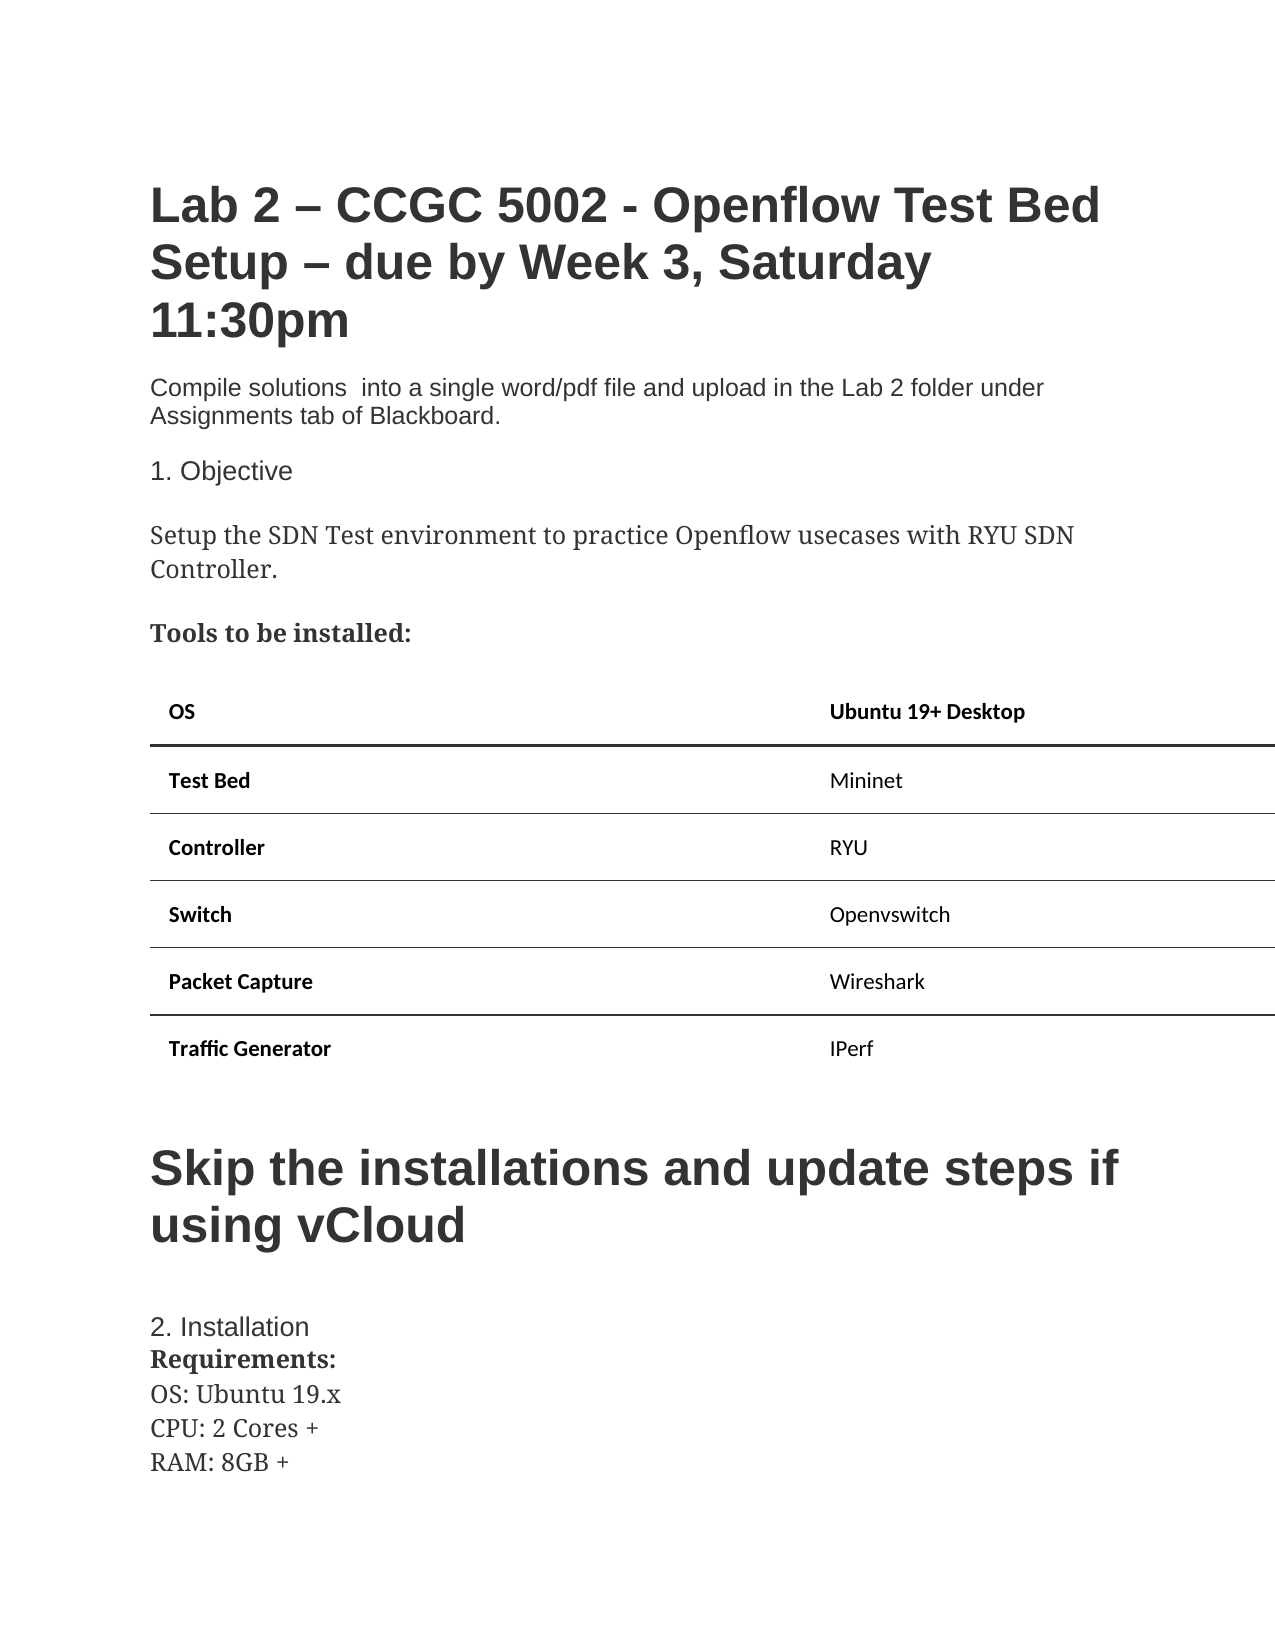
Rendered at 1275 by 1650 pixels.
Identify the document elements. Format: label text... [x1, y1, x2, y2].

table_cell Switch [150, 881, 811, 947]
table_header Ubuntu 19+ Desktop [811, 679, 1275, 744]
table_cell Test Bed [150, 747, 811, 813]
table_cell RYU [811, 814, 1275, 880]
table_cell Controller [150, 814, 811, 880]
table_header OS [150, 679, 811, 744]
text RAM: 8GB + [150, 1444, 1125, 1478]
text OS: Ubuntu 19.x [150, 1376, 1125, 1410]
table_cell Openvswitch [811, 881, 1275, 947]
table_cell Mininet [811, 747, 1275, 813]
subtitle 1. Objective [150, 455, 1125, 486]
text Requirements: [150, 1342, 1125, 1376]
table_cell Traffic Generator [150, 1016, 811, 1081]
table_cell Wireshark [811, 948, 1275, 1014]
text Skip the installations and update steps if using vCloud [150, 1138, 1125, 1253]
text Compile solutions into a single word/pdf file and upload in the Lab 2 folder under Assignments tab of Blackboard. [150, 372, 1125, 430]
table_cell Packet Capture [150, 948, 811, 1014]
table_cell IPerf [811, 1016, 1275, 1081]
text Lab 2 – CCGC 5002 - Openflow Test Bed Setup – due by Week 3, Saturday 11:30pm [150, 175, 1125, 347]
subtitle 2. Installation [150, 1311, 1125, 1342]
text Setup the SDN Test environment to practice Openflow usecases with RYU SDN Controller. [150, 518, 1125, 586]
text Tools to be installed: [150, 615, 1125, 649]
text CPU: 2 Cores + [150, 1410, 1125, 1444]
